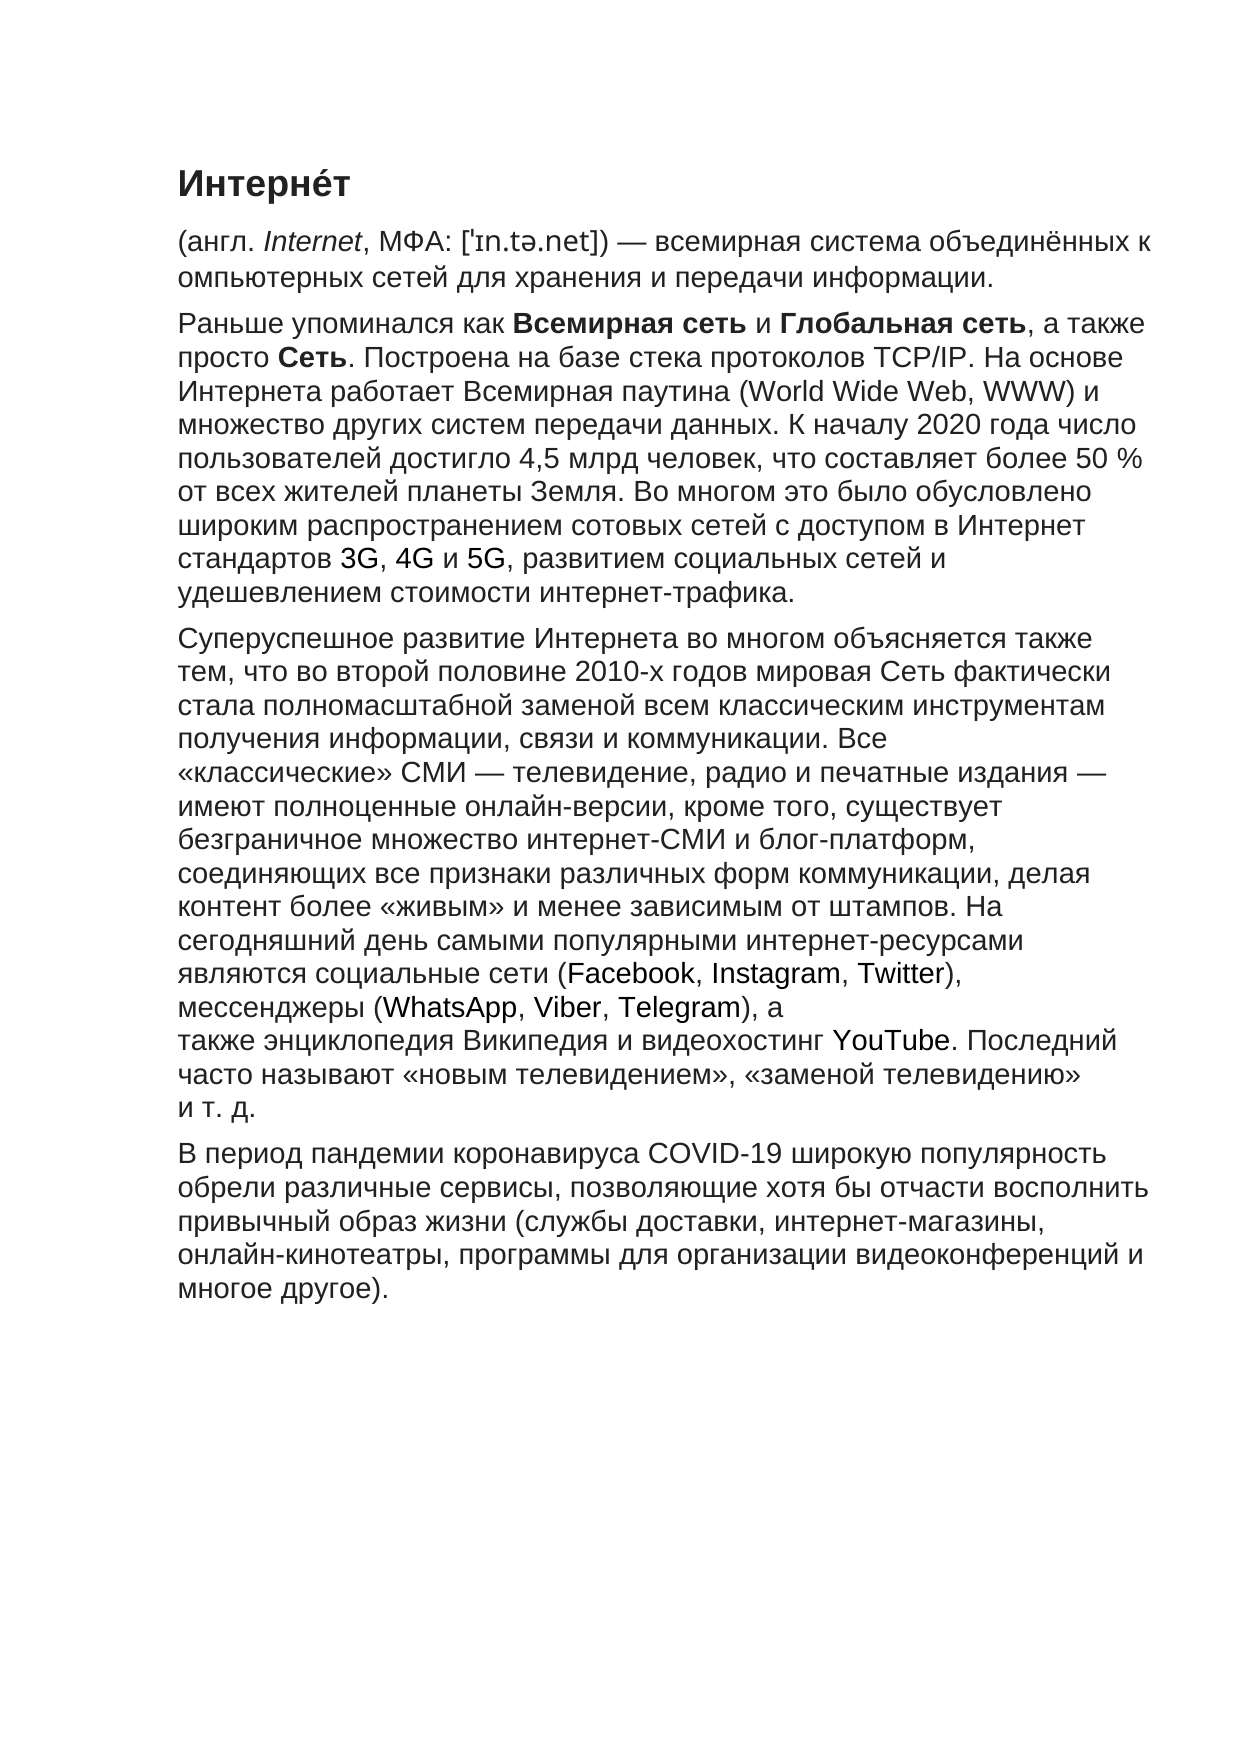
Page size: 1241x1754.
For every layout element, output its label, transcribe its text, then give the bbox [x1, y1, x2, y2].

text (англ. Internet, МФА: [ˈɪn.tə.net]) — всемирная система объединённых компьютерных сетей для хранения и передачи информации. [177, 221, 1152, 294]
text Раньше упоминался как Всемирная сеть и Глобальная сеть, а также просто Сеть. Построена на базе стека протоколов TCP/IP. На основе Интернета работает Всемирная паутина (World Wide Web, WWW) и множество других систем передачи данных. К началу 2020 года число пользователей достигло 4,5 млрд человек, что составляет более 50 % от всех жителей планеты Земля. Во многом это было обусловлено широким распространением сотовых сетей с доступом в Интернет стандартов 3G, 4G и 5G, развитием социальных сетей и удешевлением стоимости интернет-трафика. [177, 306, 1152, 608]
text Суперуспешное развитие Интернета во многом объясняется также тем, что во второй половине 2010-х годов мировая Сеть фактически стала полномасштабной заменой всем классическим инструментам получения информации, связи и коммуникации. Все «классические» СМИ — телевидение, радио и печатные издания — имеют полноценные онлайн-версии, кроме того, существует безграничное множество интернет-СМИ и блог-платформ, соединяющих все признаки различных форм коммуникации, делая контент более «живым» и менее зависимым от штампов. На сегодняшний день самыми популярными интернет-ресурсами являются социальные сети (Facebook, Instagram, Twitter), мессенджеры (WhatsApp, Viber, Telegram), а также энциклопедия Википедия и видеохостинг YouTube. Последний часто называют «новым телевидением», «заменой телевидению» и т. д. [177, 621, 1152, 1124]
text В период пандемии коронавируса COVID-19 широкую популярность обрели различные сервисы, позволяющие хотя бы отчасти восполнить привычный образ жизни (службы доставки, интернет-магазины, онлайн-кинотеатры, программы для организации видеоконференций и многое другое). [177, 1136, 1152, 1304]
text Интерне́т [177, 162, 1152, 205]
